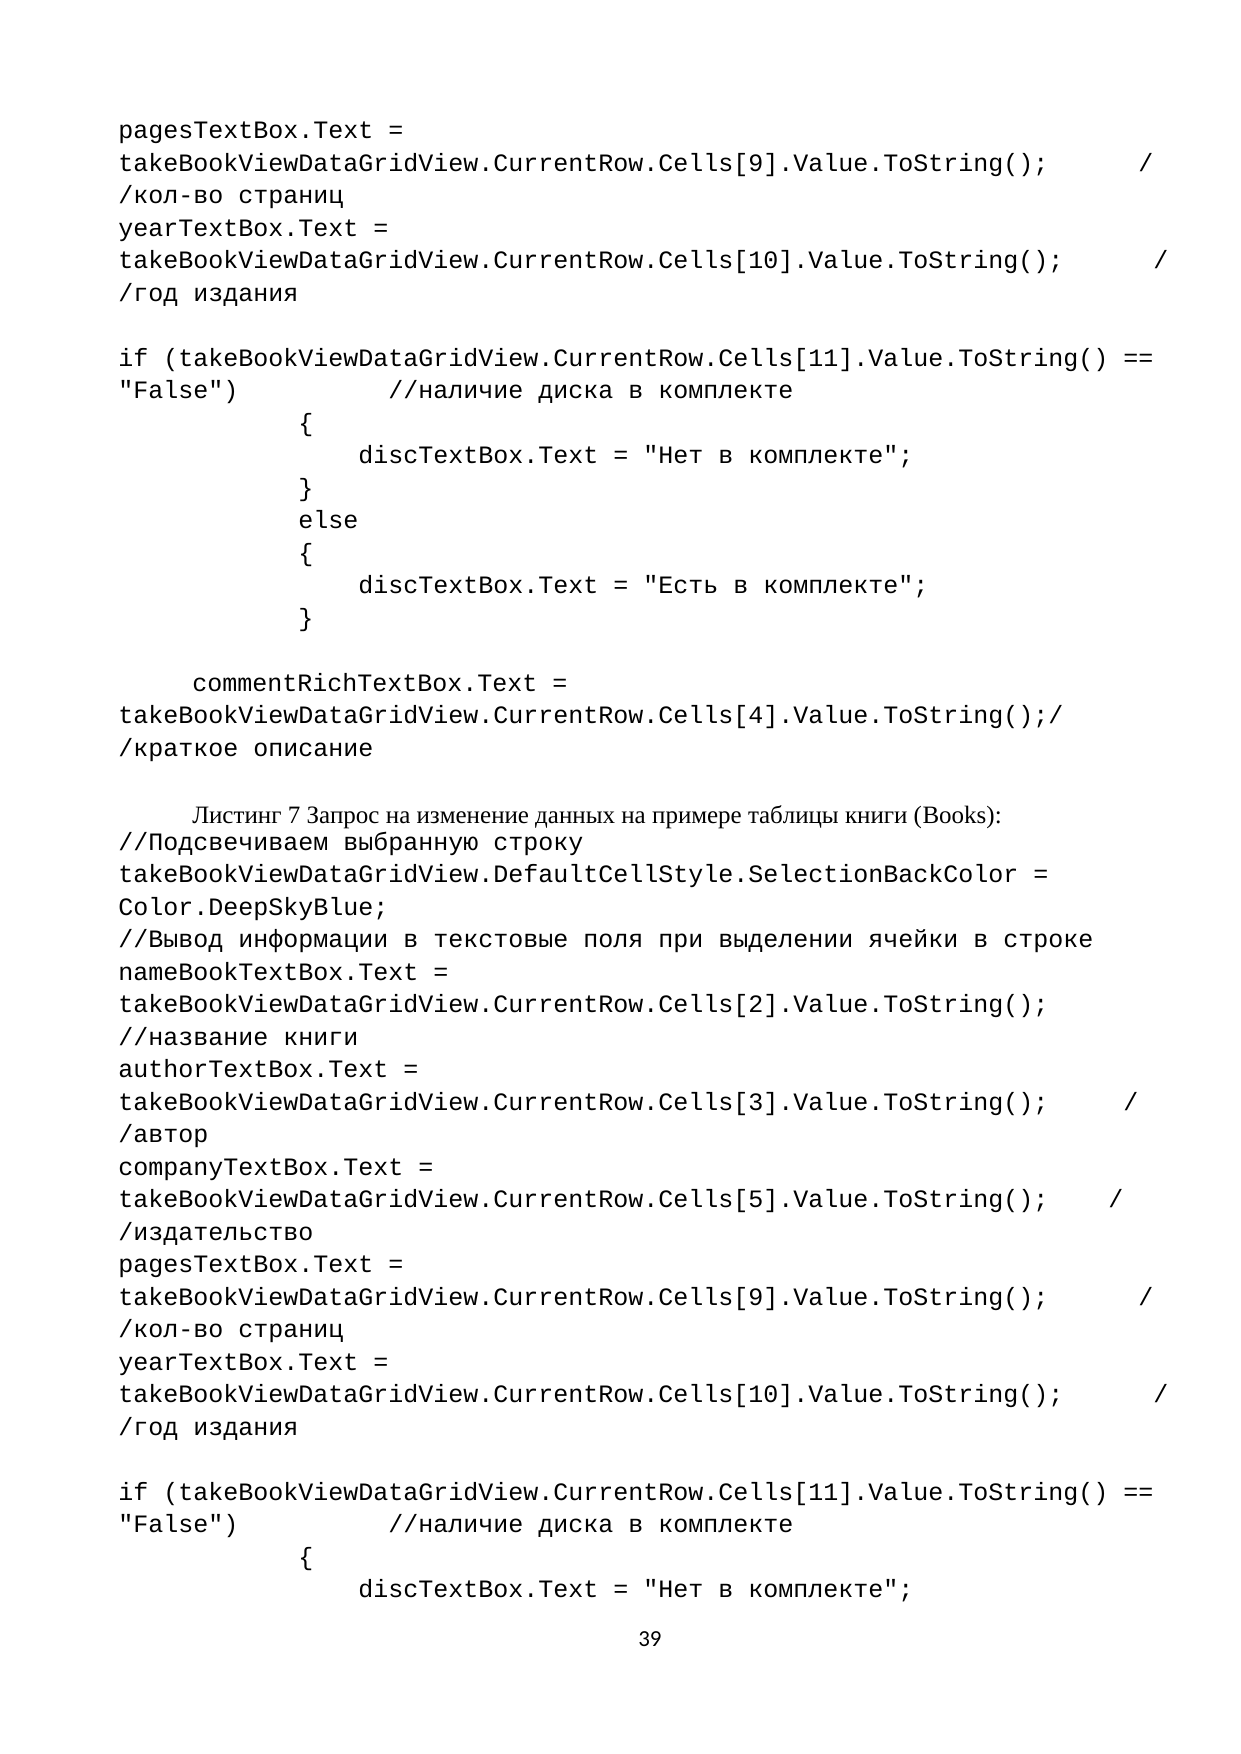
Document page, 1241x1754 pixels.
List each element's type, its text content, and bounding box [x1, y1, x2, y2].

text companyTextBox.Text = takeBookViewDataGridView.CurrentRow.Cells[5].Value.ToString(); //издательство [118, 1154, 1181, 1248]
text authorTextBox.Text = takeBookViewDataGridView.CurrentRow.Cells[3].Value.ToString(); //автор [118, 1057, 1181, 1150]
text if (takeBookViewDataGridView.CurrentRow.Cells[11].Value.ToString() == "False") //наличие диска в комплекте [118, 346, 1181, 406]
text pagesTextBox.Text = takeBookViewDataGridView.CurrentRow.Cells[9].Value.ToString(); //кол-во страниц [118, 1252, 1181, 1345]
text yearTextBox.Text = takeBookViewDataGridView.CurrentRow.Cells[10].Value.ToString(); //год издания [118, 216, 1181, 309]
text nameBookTextBox.Text = takeBookViewDataGridView.CurrentRow.Cells[2].Value.ToString(); //название книги [118, 959, 1181, 1053]
text pagesTextBox.Text = takeBookViewDataGridView.CurrentRow.Cells[9].Value.ToString(); //кол-во страниц [118, 118, 1181, 211]
text { [118, 411, 1181, 439]
text { [118, 541, 1181, 569]
text } [118, 606, 1181, 634]
text } [118, 476, 1181, 504]
text //Вывод информации в текстовые поля при выделении ячейки в строке [118, 927, 1181, 955]
text commentRichTextBox.Text = takeBookViewDataGridView.CurrentRow.Cells[4].Value.ToString();//краткое описание [118, 671, 1181, 764]
text discTextBox.Text = "Нет в комплекте"; [118, 443, 1181, 471]
text Листинг 7 Запрос на изменение данных на примере таблицы книги (Books): [118, 801, 1181, 829]
text else [118, 508, 1181, 536]
text yearTextBox.Text = takeBookViewDataGridView.CurrentRow.Cells[10].Value.ToString(); //год издания [118, 1349, 1181, 1443]
text takeBookViewDataGridView.DefaultCellStyle.SelectionBackColor = Color.DeepSkyBlue; [118, 862, 1181, 923]
text discTextBox.Text = "Нет в комплекте"; [118, 1577, 1181, 1605]
text //Подсвечиваем выбранную строку [118, 829, 1181, 858]
text { [118, 1544, 1181, 1573]
text discTextBox.Text = "Есть в комплекте"; [118, 573, 1181, 601]
text if (takeBookViewDataGridView.CurrentRow.Cells[11].Value.ToString() == "False") //наличие диска в комплекте [118, 1479, 1181, 1540]
